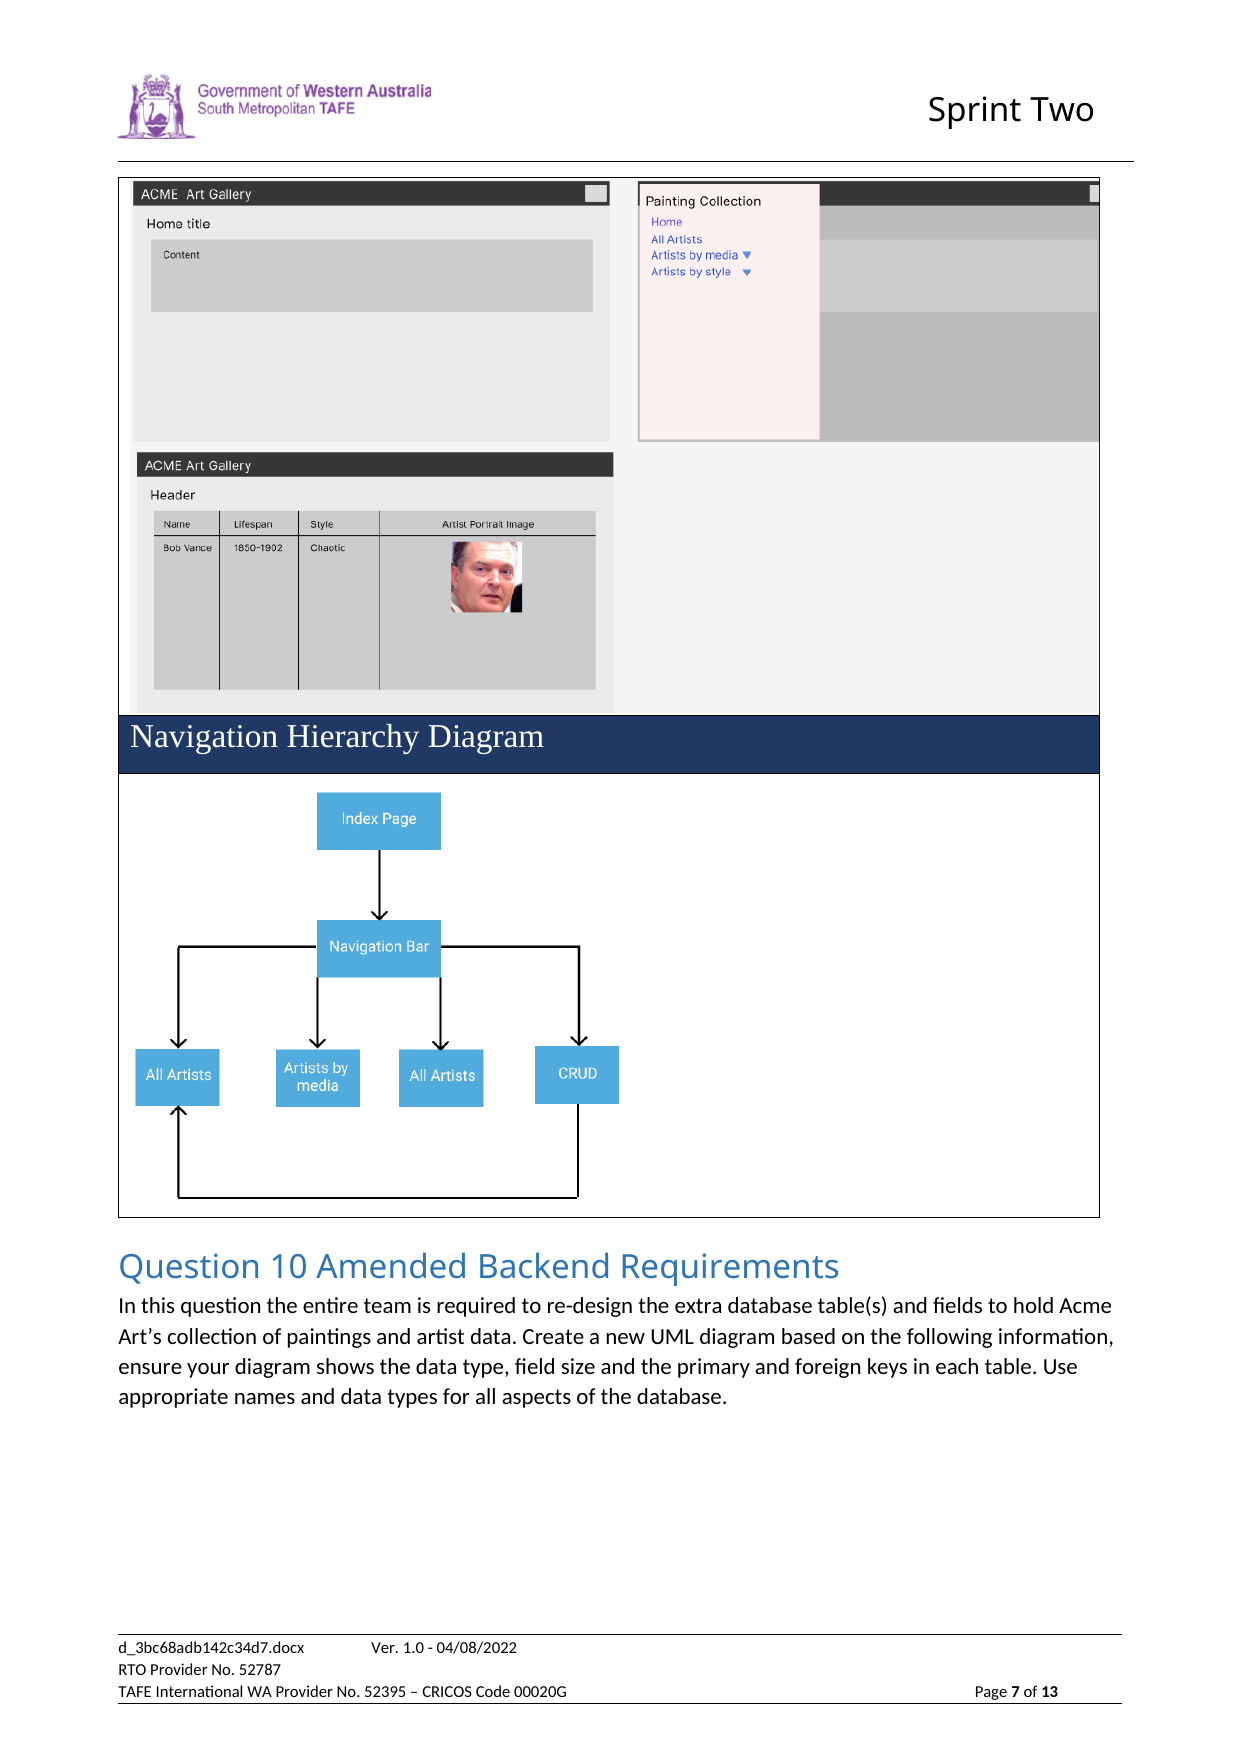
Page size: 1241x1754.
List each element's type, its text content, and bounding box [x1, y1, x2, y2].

picture [129, 178, 1100, 713]
text In this question the entire team is required to re-design the extra database table(s) and fields to hold Acme Art’s collection of paintings and artist data. Create a new UML diagram based on the following information, ensure your diagram shows the data type, field size and the primary and foreign keys in each table. Use appropriate names and data types for all aspects of the database. [118, 1292, 1122, 1410]
picture [117, 74, 432, 139]
table_cell [119, 774, 1099, 1217]
subtitle Question 10 Amended Backend Requirements [118, 1243, 1122, 1288]
picture [129, 774, 623, 1215]
table_cell [119, 178, 1099, 715]
table_cell Navigation Hierarchy Diagram [119, 716, 1099, 773]
